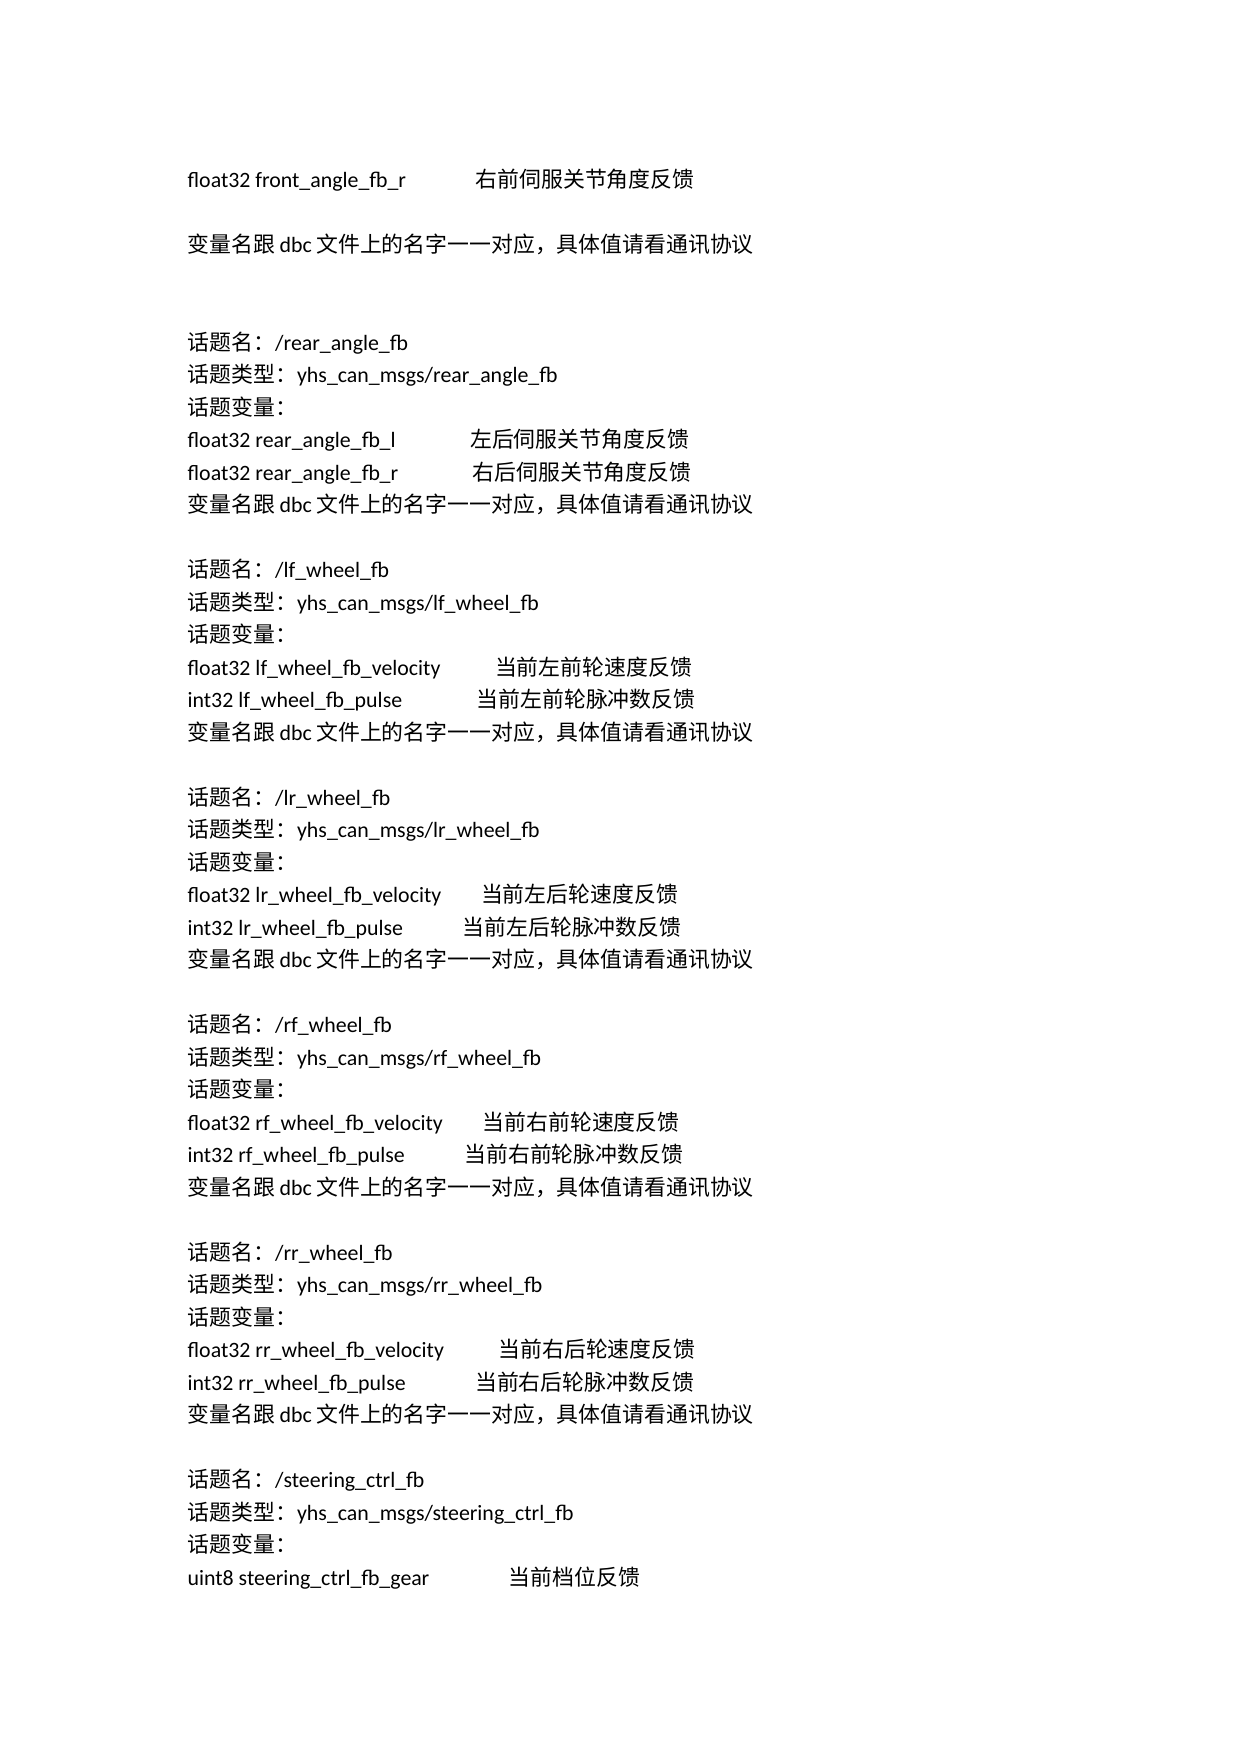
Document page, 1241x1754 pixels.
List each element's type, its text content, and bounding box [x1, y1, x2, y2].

text 变量名跟dbc文件上的名字一一对应，具体值请看通讯协议 [187, 227, 1053, 259]
text int32 rf_wheel_fb_pulse 当前右前轮脉冲数反馈 [187, 1137, 1053, 1169]
text 话题变量： [187, 1299, 1053, 1332]
text uint8 steering_ctrl_fb_gear 当前档位反馈 [187, 1559, 1053, 1592]
text 话题名：/rr_wheel_fb [187, 1234, 1053, 1267]
text 话题变量： [187, 844, 1053, 877]
text 话题名：/lr_wheel_fb [187, 779, 1053, 812]
text float32 lr_wheel_fb_velocity 当前左后轮速度反馈 [187, 877, 1053, 909]
text 话题类型：yhs_can_msgs/rear_angle_fb [187, 357, 1053, 389]
text 变量名跟dbc文件上的名字一一对应，具体值请看通讯协议 [187, 487, 1053, 519]
text 话题变量： [187, 1527, 1053, 1559]
text 话题类型：yhs_can_msgs/rf_wheel_fb [187, 1039, 1053, 1072]
text int32 lr_wheel_fb_pulse 当前左后轮脉冲数反馈 [187, 909, 1053, 942]
text 话题变量： [187, 1072, 1053, 1104]
text 话题名：/rf_wheel_fb [187, 1007, 1053, 1039]
text 话题类型：yhs_can_msgs/lr_wheel_fb [187, 812, 1053, 844]
text 变量名跟dbc文件上的名字一一对应，具体值请看通讯协议 [187, 942, 1053, 974]
text 变量名跟dbc文件上的名字一一对应，具体值请看通讯协议 [187, 1397, 1053, 1429]
text int32 lf_wheel_fb_pulse 当前左前轮脉冲数反馈 [187, 682, 1053, 714]
text 话题变量： [187, 617, 1053, 649]
text float32 rf_wheel_fb_velocity 当前右前轮速度反馈 [187, 1104, 1053, 1137]
text float32 lf_wheel_fb_velocity 当前左前轮速度反馈 [187, 649, 1053, 682]
text 话题名：/steering_ctrl_fb [187, 1462, 1053, 1494]
text 话题类型：yhs_can_msgs/steering_ctrl_fb [187, 1494, 1053, 1527]
text int32 rr_wheel_fb_pulse 当前右后轮脉冲数反馈 [187, 1364, 1053, 1397]
text float32 rear_angle_fb_r 右后伺服关节角度反馈 [187, 454, 1053, 487]
text 话题变量： [187, 389, 1053, 422]
text 变量名跟dbc文件上的名字一一对应，具体值请看通讯协议 [187, 1169, 1053, 1202]
text 话题类型：yhs_can_msgs/lf_wheel_fb [187, 584, 1053, 617]
text float32 rear_angle_fb_l 左后伺服关节角度反馈 [187, 422, 1053, 454]
text float32 front_angle_fb_r 右前伺服关节角度反馈 [187, 162, 1053, 194]
text 变量名跟dbc文件上的名字一一对应，具体值请看通讯协议 [187, 714, 1053, 747]
text 话题名：/rear_angle_fb [187, 324, 1053, 357]
text float32 rr_wheel_fb_velocity 当前右后轮速度反馈 [187, 1332, 1053, 1364]
text 话题类型：yhs_can_msgs/rr_wheel_fb [187, 1267, 1053, 1299]
text 话题名：/lf_wheel_fb [187, 552, 1053, 584]
